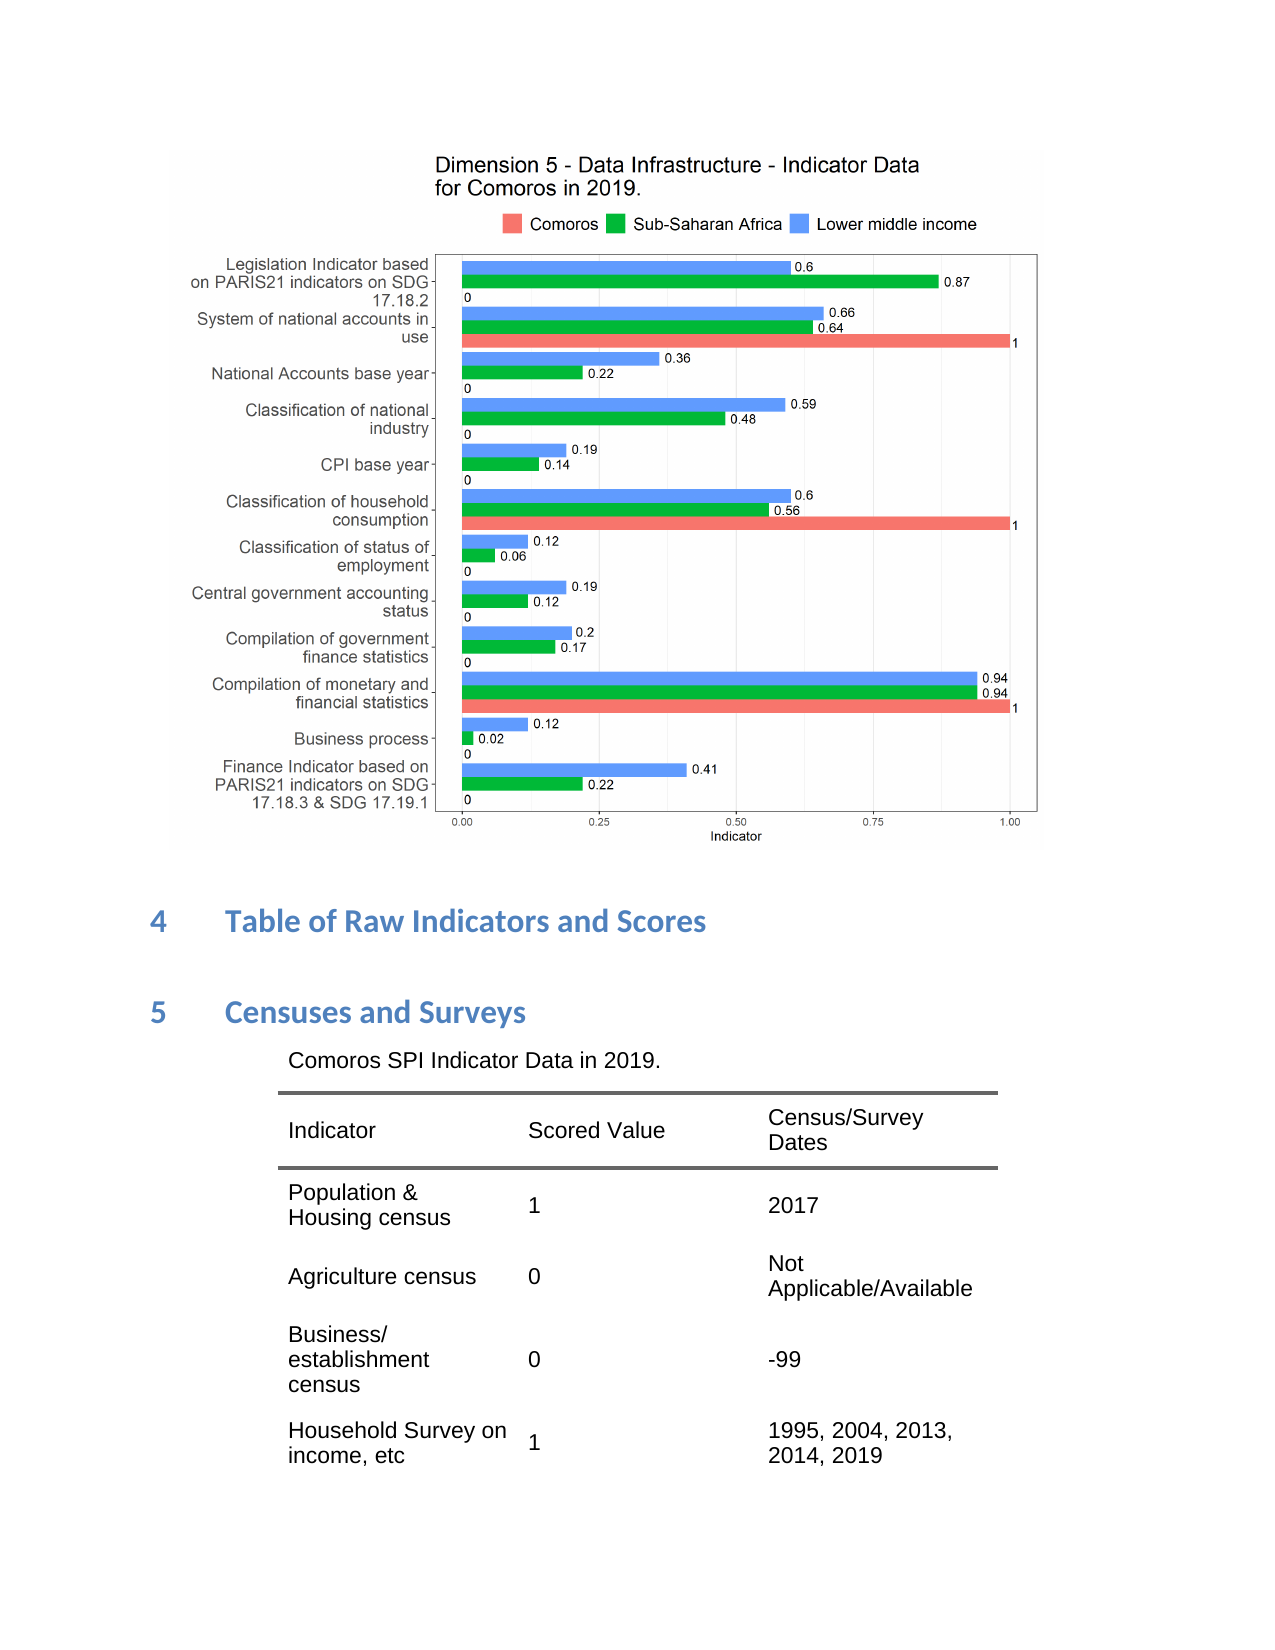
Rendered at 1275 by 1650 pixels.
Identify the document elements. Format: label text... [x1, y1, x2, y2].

table_header Comoros SPI Indicator Data in 2019. [278, 1031, 997, 1091]
table_cell 2017 [758, 1170, 997, 1241]
table_cell 0 [518, 1241, 757, 1312]
table_cell Agriculture census [278, 1241, 517, 1312]
table_cell 1995, 2004, 2013, 2014, 2019 [758, 1408, 997, 1479]
table_cell -99 [758, 1312, 997, 1408]
table_cell 1 [518, 1170, 757, 1241]
table_cell Population & Housing census [278, 1170, 517, 1241]
table_cell Business/establishment census [278, 1312, 517, 1408]
table_cell Scored Value [518, 1095, 757, 1166]
table_cell Household Survey on income, etc [278, 1408, 517, 1479]
table_cell Indicator [278, 1095, 517, 1166]
subtitle 4 Table of Raw Indicators and Scores [150, 900, 1125, 941]
subtitle 5 Censuses and Surveys [150, 991, 1125, 1031]
table_cell 0 [518, 1312, 757, 1408]
table_cell 1 [518, 1408, 757, 1479]
table_cell Census/Survey Dates [758, 1095, 997, 1166]
table_cell Not Applicable/Available [758, 1241, 997, 1312]
picture [168, 150, 1044, 850]
